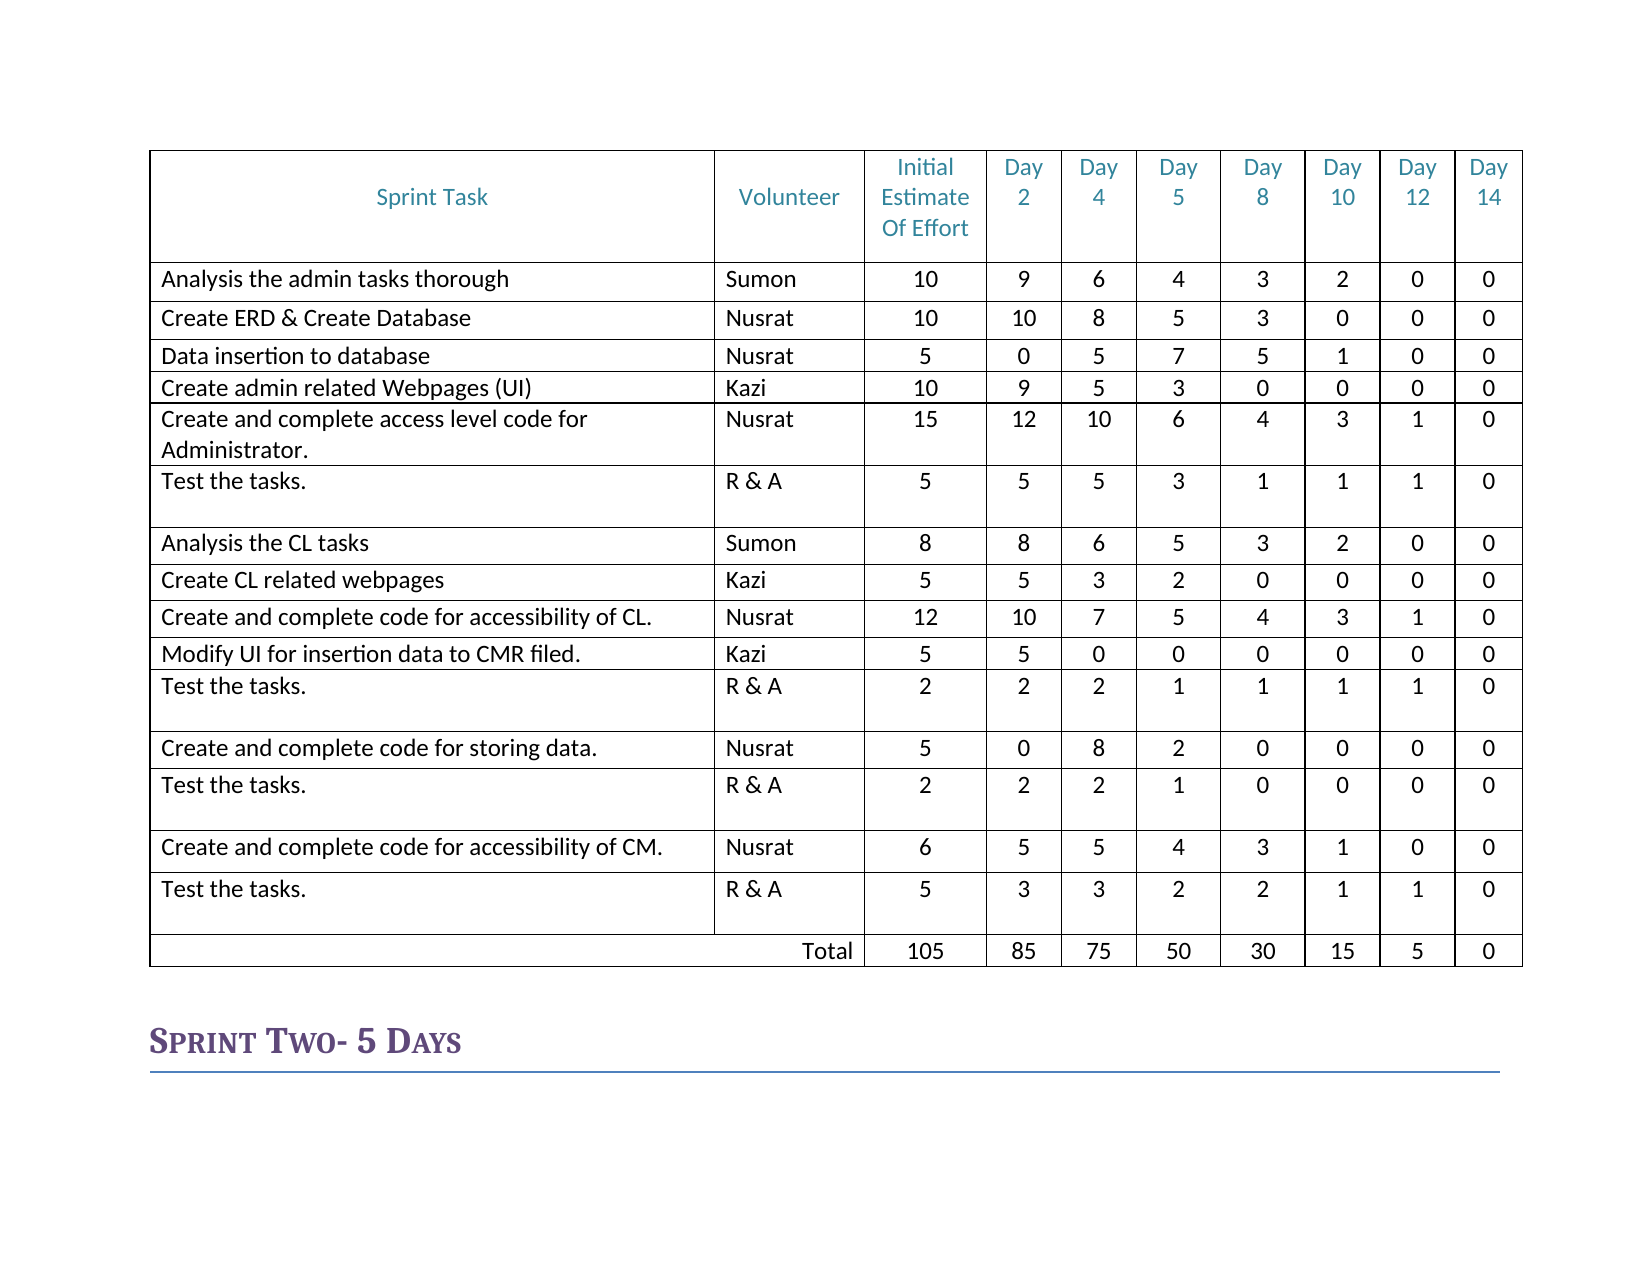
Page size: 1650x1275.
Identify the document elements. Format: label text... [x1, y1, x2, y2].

table_cell 12 [865, 601, 986, 637]
table_header Day 12 [1381, 151, 1454, 262]
table_cell 2 [1221, 873, 1304, 934]
table_cell 0 [1381, 528, 1454, 563]
table_cell 10 [987, 601, 1061, 637]
table_cell Test the tasks. [151, 873, 714, 934]
table_cell 1 [1137, 670, 1220, 731]
table_cell 3 [1221, 528, 1304, 563]
table_cell 2 [987, 769, 1061, 830]
table_cell 3 [1137, 466, 1220, 527]
table_cell 15 [1306, 935, 1379, 966]
table_cell 2 [987, 670, 1061, 731]
table_cell Nusrat [715, 302, 864, 339]
table_cell 4 [1137, 831, 1220, 872]
table_cell 0 [1221, 565, 1304, 600]
table_cell 0 [1456, 601, 1522, 637]
table_cell 10 [1062, 404, 1136, 464]
table_cell 0 [1381, 565, 1454, 600]
table_cell 8 [987, 528, 1061, 563]
table_cell 0 [1381, 638, 1454, 669]
table_cell 1 [1306, 873, 1379, 934]
table_cell 0 [1456, 873, 1522, 934]
table_cell 0 [1381, 831, 1454, 872]
table_cell Analysis the admin tasks thorough [151, 263, 714, 301]
table_cell 8 [1062, 302, 1136, 339]
table_cell 2 [1137, 565, 1220, 600]
table_cell 0 [987, 732, 1061, 768]
table_cell 0 [1456, 670, 1522, 731]
table_cell 1 [1381, 404, 1454, 464]
table_cell 6 [1137, 404, 1220, 464]
table_cell 1 [1381, 873, 1454, 934]
table_cell 0 [1456, 340, 1522, 371]
table_cell 5 [1062, 466, 1136, 527]
table_cell 0 [1306, 565, 1379, 600]
table_cell 5 [865, 873, 986, 934]
table_cell 2 [865, 769, 986, 830]
table_cell 5 [987, 831, 1061, 872]
table_cell 9 [987, 263, 1061, 301]
table_cell 10 [865, 372, 986, 402]
table_cell 15 [865, 404, 986, 464]
table_cell 0 [1456, 935, 1522, 966]
table_cell 0 [1456, 372, 1522, 402]
table_cell 0 [1221, 732, 1304, 768]
table_cell 0 [987, 340, 1061, 371]
table_cell 0 [1306, 638, 1379, 669]
table_cell 0 [1456, 638, 1522, 669]
table_cell Test the tasks. [151, 466, 714, 527]
table_cell Data insertion to database [151, 340, 714, 371]
table_cell Create and complete code for accessibility of CL. [151, 601, 714, 637]
table_cell 0 [1456, 831, 1522, 872]
table_cell 5 [865, 732, 986, 768]
table_cell Modify UI for insertion data to CMR filed. [151, 638, 714, 669]
table_cell 1 [1306, 831, 1379, 872]
table_header Day 10 [1306, 151, 1379, 262]
table_cell 5 [1137, 302, 1220, 339]
table_cell 0 [1456, 404, 1522, 464]
table_cell 50 [1137, 935, 1220, 966]
table_cell 0 [1137, 638, 1220, 669]
table_cell 5 [1062, 831, 1136, 872]
table_cell Nusrat [715, 404, 864, 464]
table_cell 0 [1456, 466, 1522, 527]
table_cell Sumon [715, 263, 864, 301]
table_cell 10 [865, 302, 986, 339]
table_header Sprint Task [151, 151, 714, 262]
table_cell 1 [1306, 466, 1379, 527]
table_cell 8 [1062, 732, 1136, 768]
table_cell 0 [1456, 565, 1522, 600]
table_cell 3 [1137, 372, 1220, 402]
table_cell 3 [1062, 565, 1136, 600]
table_cell 0 [1381, 302, 1454, 339]
table_cell 5 [865, 340, 986, 371]
table_header Day 5 [1137, 151, 1220, 262]
table_cell 1 [1306, 340, 1379, 371]
table_cell Nusrat [715, 601, 864, 637]
table_cell 5 [1221, 340, 1304, 371]
table_cell 5 [1137, 528, 1220, 563]
table_cell 105 [865, 935, 986, 966]
table_cell 7 [1062, 601, 1136, 637]
table_cell 0 [1381, 340, 1454, 371]
table_cell 30 [1221, 935, 1304, 966]
table_cell 1 [1381, 466, 1454, 527]
table_cell 4 [1137, 263, 1220, 301]
table_cell 1 [1381, 670, 1454, 731]
table_cell Kazi [715, 565, 864, 600]
table_cell 5 [1137, 601, 1220, 637]
table_cell 0 [1381, 372, 1454, 402]
table_cell R & A [715, 466, 864, 527]
table_cell 0 [1456, 263, 1522, 301]
table_cell 0 [1221, 769, 1304, 830]
table_cell R & A [715, 670, 864, 731]
table_cell 2 [1062, 769, 1136, 830]
table_cell 85 [987, 935, 1061, 966]
table_cell 8 [865, 528, 986, 563]
table_cell 0 [1306, 372, 1379, 402]
table_cell Create CL related webpages [151, 565, 714, 600]
table_cell 5 [1381, 935, 1454, 966]
table_cell 5 [1062, 340, 1136, 371]
table_cell 0 [1456, 302, 1522, 339]
table_cell 0 [1381, 732, 1454, 768]
table_cell 0 [1221, 372, 1304, 402]
table_cell 0 [1456, 732, 1522, 768]
table_cell 0 [1306, 769, 1379, 830]
table_cell 75 [1062, 935, 1136, 966]
table_cell 5 [865, 466, 986, 527]
table_cell 3 [1306, 601, 1379, 637]
table_cell Nusrat [715, 340, 864, 371]
table_cell Kazi [715, 372, 864, 402]
table_cell 9 [987, 372, 1061, 402]
table_cell 2 [1306, 263, 1379, 301]
table_header Day 4 [1062, 151, 1136, 262]
table_cell 5 [987, 565, 1061, 600]
table_cell 0 [1306, 302, 1379, 339]
table_cell Create and complete code for accessibility of CM. [151, 831, 714, 872]
table_cell 0 [1381, 769, 1454, 830]
table_cell 3 [1221, 302, 1304, 339]
table_cell 2 [1062, 670, 1136, 731]
table_cell 0 [1306, 732, 1379, 768]
table_cell 1 [1221, 670, 1304, 731]
table_cell 1 [1137, 769, 1220, 830]
table_cell 3 [1062, 873, 1136, 934]
table_cell Test the tasks. [151, 670, 714, 731]
table_cell 3 [987, 873, 1061, 934]
table_cell 6 [865, 831, 986, 872]
table_cell R & A [715, 769, 864, 830]
table_cell Analysis the CL tasks [151, 528, 714, 563]
table_cell R & A [715, 873, 864, 934]
table_cell 1 [1221, 466, 1304, 527]
table_cell 3 [1221, 831, 1304, 872]
table_cell 5 [865, 565, 986, 600]
table_cell Nusrat [715, 732, 864, 768]
table_header Day 8 [1221, 151, 1304, 262]
table_cell 3 [1306, 404, 1379, 464]
table_cell 0 [1456, 528, 1522, 563]
table_cell Create ERD & Create Database [151, 302, 714, 339]
table_cell 5 [865, 638, 986, 669]
table_header Initial Estimate Of Effort [865, 151, 986, 262]
table_cell Test the tasks. [151, 769, 714, 830]
table_cell 5 [987, 466, 1061, 527]
table_header Volunteer [715, 151, 864, 262]
table_cell 7 [1137, 340, 1220, 371]
table_cell 3 [1221, 263, 1304, 301]
table_cell 0 [1456, 769, 1522, 830]
table_cell Kazi [715, 638, 864, 669]
table_cell 2 [865, 670, 986, 731]
table_header Day 2 [987, 151, 1061, 262]
table_cell Create and complete code for storing data. [151, 732, 714, 768]
table_cell 4 [1221, 404, 1304, 464]
table_cell 2 [1137, 732, 1220, 768]
table_cell Total [151, 935, 864, 966]
table_cell Create admin related Webpages (UI) [151, 372, 714, 402]
table_cell Create and complete access level code for Administrator. [151, 404, 714, 464]
table_cell 12 [987, 404, 1061, 464]
table_cell 10 [987, 302, 1061, 339]
table_cell 0 [1221, 638, 1304, 669]
table_cell Nusrat [715, 831, 864, 872]
table_cell 2 [1306, 528, 1379, 563]
table_cell 6 [1062, 263, 1136, 301]
table_cell 6 [1062, 528, 1136, 563]
table_cell 1 [1381, 601, 1454, 637]
table_header Day 14 [1456, 151, 1522, 262]
table_cell 5 [1062, 372, 1136, 402]
table_cell 2 [1137, 873, 1220, 934]
table_cell 0 [1062, 638, 1136, 669]
table_cell Sumon [715, 528, 864, 563]
table_cell 5 [987, 638, 1061, 669]
table_cell 0 [1381, 263, 1454, 301]
title Sprint Two- 5 Days [150, 1019, 1500, 1071]
table_cell 4 [1221, 601, 1304, 637]
table_cell 10 [865, 263, 986, 301]
table_cell 1 [1306, 670, 1379, 731]
